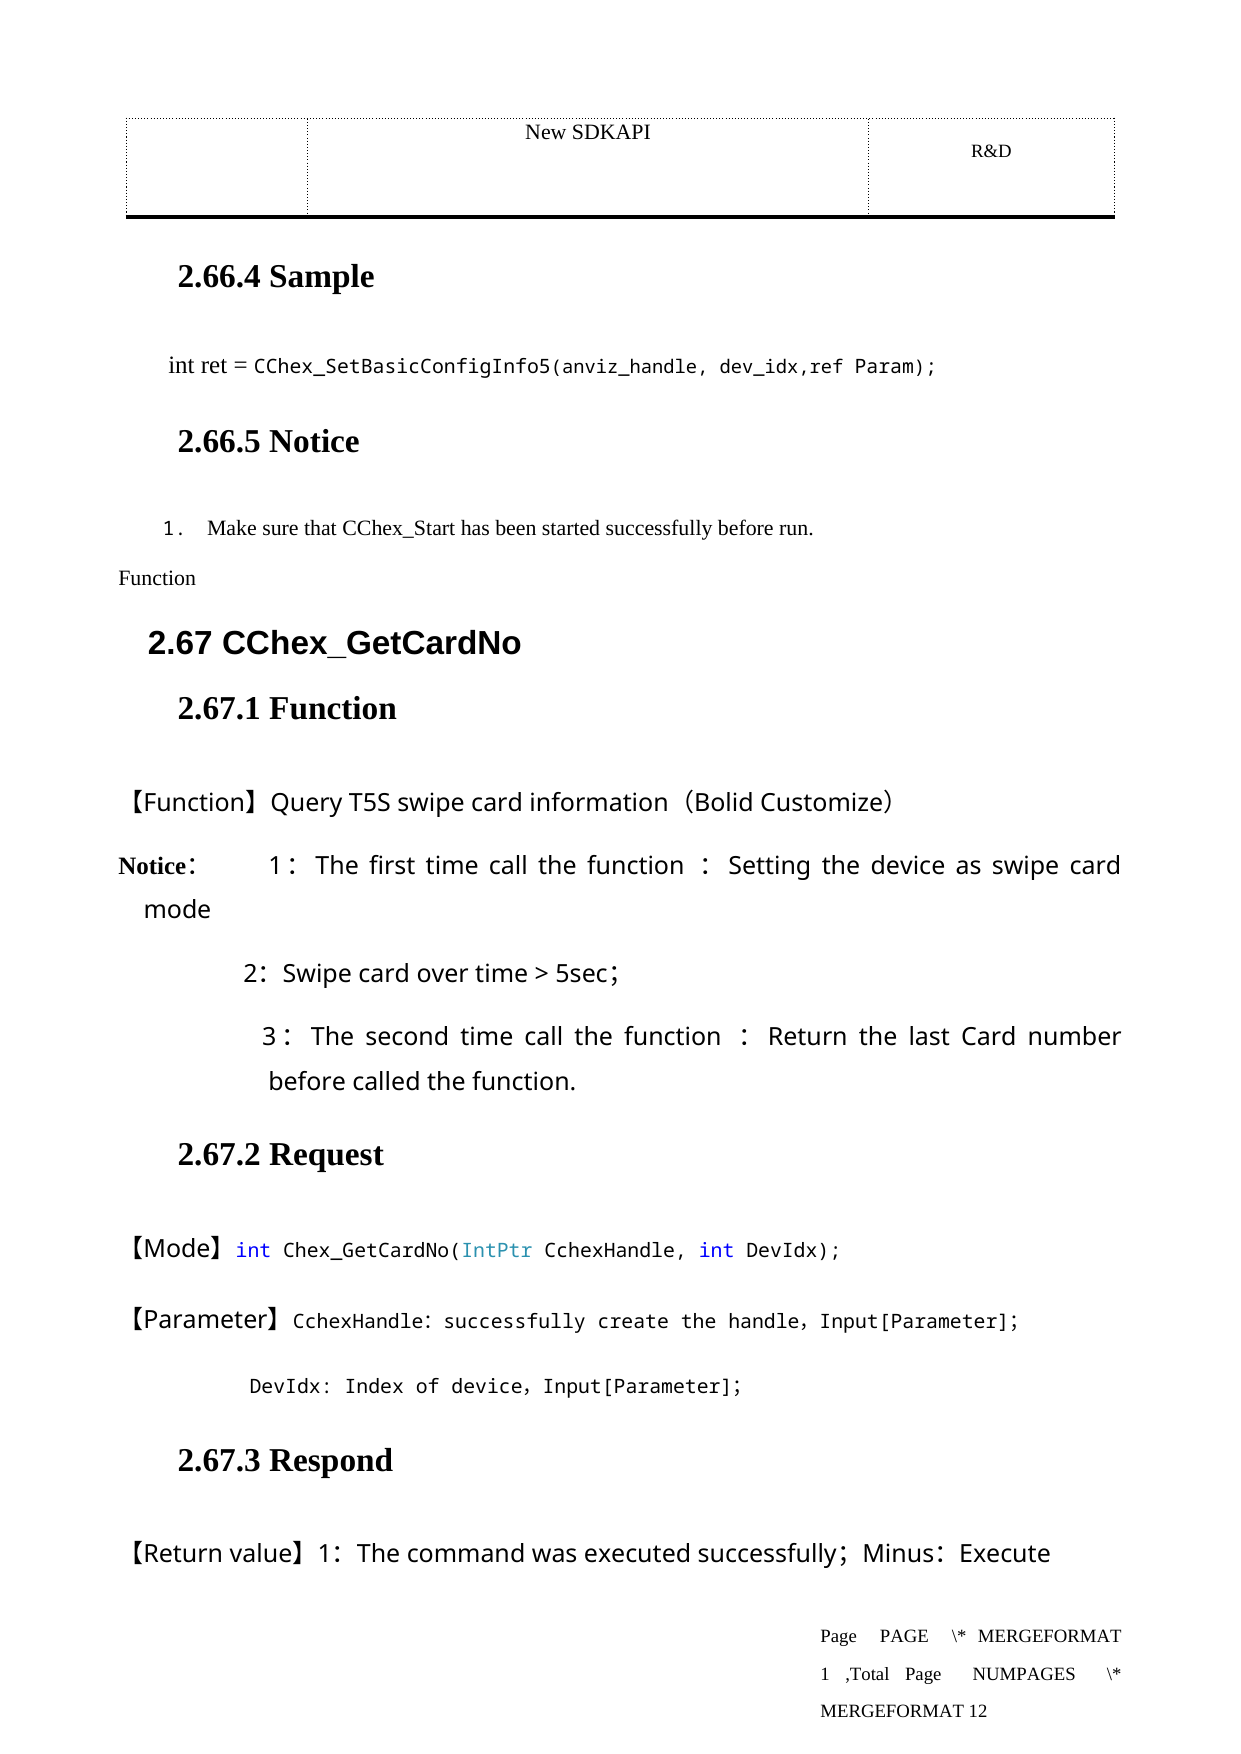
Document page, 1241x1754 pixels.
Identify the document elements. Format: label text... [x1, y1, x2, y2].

subtitle 2.67.3 Respond [148, 1440, 1122, 1479]
text 【Mode】int Chex_GetCardNo(IntPtr CchexHandle, int DevIdx); [118, 1228, 1122, 1264]
text 【Parameter】CchexHandle：successfully create the handle，Input[Parameter]； [118, 1299, 1122, 1335]
list Make sure that CChex_Start has been started successfully before run. [118, 514, 1122, 541]
text 【Function】Query T5S swipe card information（Bolid Customize） [118, 782, 1122, 818]
text Notice： 1：The first time call the function ：Setting the device as swipe card mode [118, 846, 1122, 926]
subtitle 2.67.1 Function [148, 689, 1122, 727]
subtitle 2.67.2 Request [148, 1135, 1122, 1173]
text 2：Swipe card over time > 5sec； [118, 953, 1122, 989]
subtitle 2.66.5 Notice [148, 421, 1122, 459]
text DevIdx: Index of device，Input[Parameter]； [206, 1370, 1122, 1399]
text int ret = CChex_SetBasicConfigInfo5(anviz_handle, dev_idx,ref Param); [118, 350, 1122, 379]
text Function [118, 564, 1122, 590]
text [118, 1534, 1122, 1570]
text 3：The second time call the function ：Return the last Card number before called the function. [262, 1017, 1122, 1097]
subtitle 2.66.4 Sample [148, 257, 1122, 295]
subtitle 2.67 CChex_GetCardNo [133, 623, 1122, 662]
